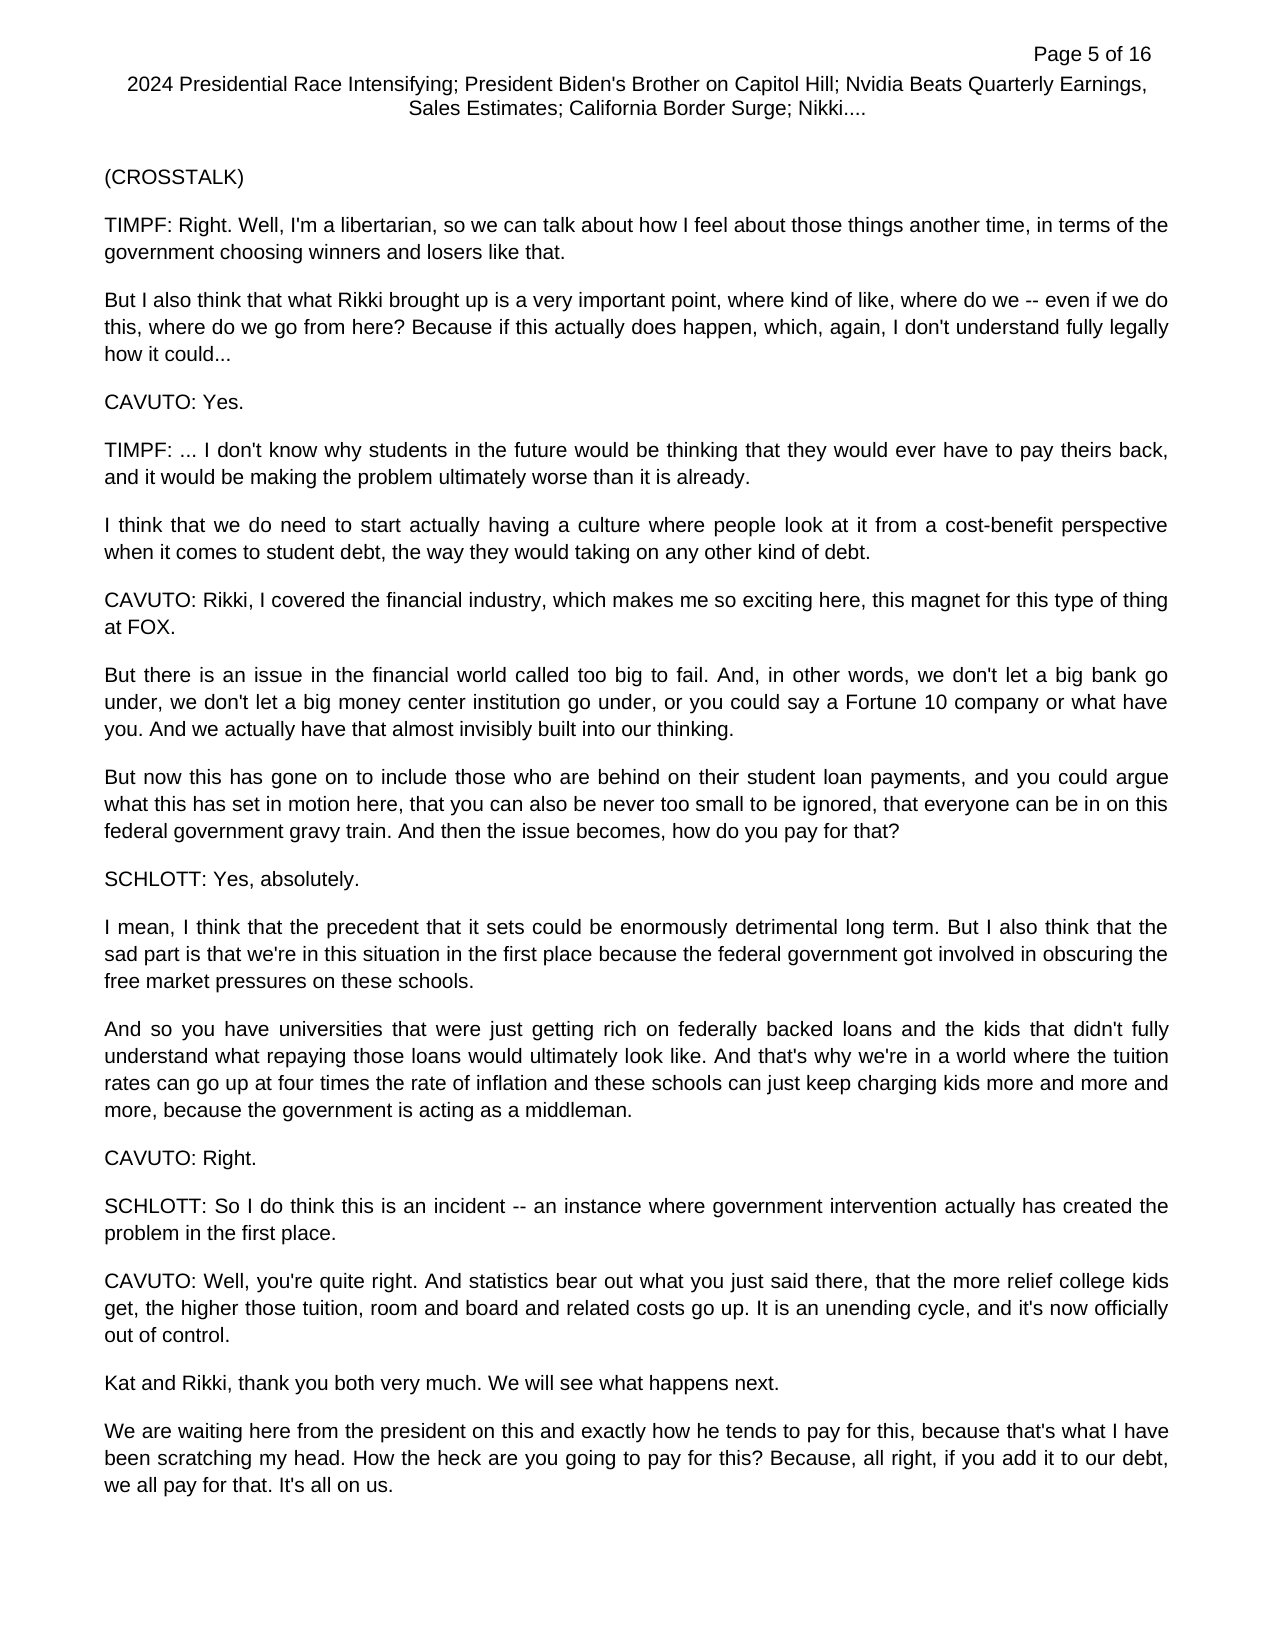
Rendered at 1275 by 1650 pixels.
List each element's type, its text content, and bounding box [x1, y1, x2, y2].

text I mean, I think that the precedent that it sets could be enormously detrimental long term. But I also think that the sad part is that we're in this situation in the first place because the federal government got involved in obscuring the free market pressures on these schools. [104, 911, 1171, 993]
text SCHLOTT: Yes, absolutely. [104, 863, 1171, 891]
text We are waiting here from the president on this and exactly how he tends to pay for this, because that's what I have been scratching my head. How the heck are you going to pay for this? Because, all right, if you add it to our debt, we all pay for that. It's all on us. [104, 1416, 1171, 1497]
text CAVUTO: Right. [104, 1143, 1171, 1170]
text And so you have universities that were just getting rich on federally backed loans and the kids that didn't fully understand what repaying those loans would ultimately look like. And that's why we're in a world where the tuition rates can go up at four times the rate of inflation and these schools can just keep charging kids more and more and more, because the government is acting as a middleman. [104, 1013, 1171, 1122]
text But there is an issue in the financial world called too big to fail. And, in other words, we don't let a big bank go under, we don't let a big money center institution go under, or you could say a Fortune 10 company or what have you. And we actually have that almost invisibly built into our thinking. [104, 659, 1171, 741]
text TIMPF: Right. Well, I'm a libertarian, so we can talk about how I feel about those things another time, in terms of the government choosing winners and losers like that. [104, 209, 1171, 263]
text SCHLOTT: So I do think this is an incident -- an instance where government intervention actually has created the problem in the first place. [104, 1191, 1171, 1245]
text TIMPF: ... I don't know why students in the future would be thinking that they would ever have to pay theirs back, and it would be making the problem ultimately worse than it is already. [104, 434, 1171, 488]
text But now this has gone on to include those who are behind on their student loan payments, and you could argue what this has set in motion here, that you can also be never too small to be ignored, that everyone can be in on this federal government gravy train. And then the issue becomes, how do you pay for that? [104, 761, 1171, 843]
text Kat and Rikki, thank you both very much. We will see what happens next. [104, 1368, 1171, 1395]
text (CROSSTALK) [104, 161, 1171, 188]
text But I also think that what Rikki brought up is a very important point, where kind of like, where do we -- even if we do this, where do we go from here? Because if this actually does happen, which, again, I don't understand fully legally how it could... [104, 284, 1171, 366]
text CAVUTO: Yes. [104, 386, 1171, 413]
text I think that we do need to start actually having a culture where people look at it from a cost-benefit perspective when it comes to student debt, the way they would taking on any other kind of debt. [104, 509, 1171, 563]
text CAVUTO: Rikki, I covered the financial industry, which makes me so exciting here, this magnet for this type of thing at FOX. [104, 584, 1171, 638]
text CAVUTO: Well, you're quite right. And statistics bear out what you just said there, that the more relief college kids get, the higher those tuition, room and board and related costs go up. It is an unending cycle, and it's now officially out of control. [104, 1266, 1171, 1347]
